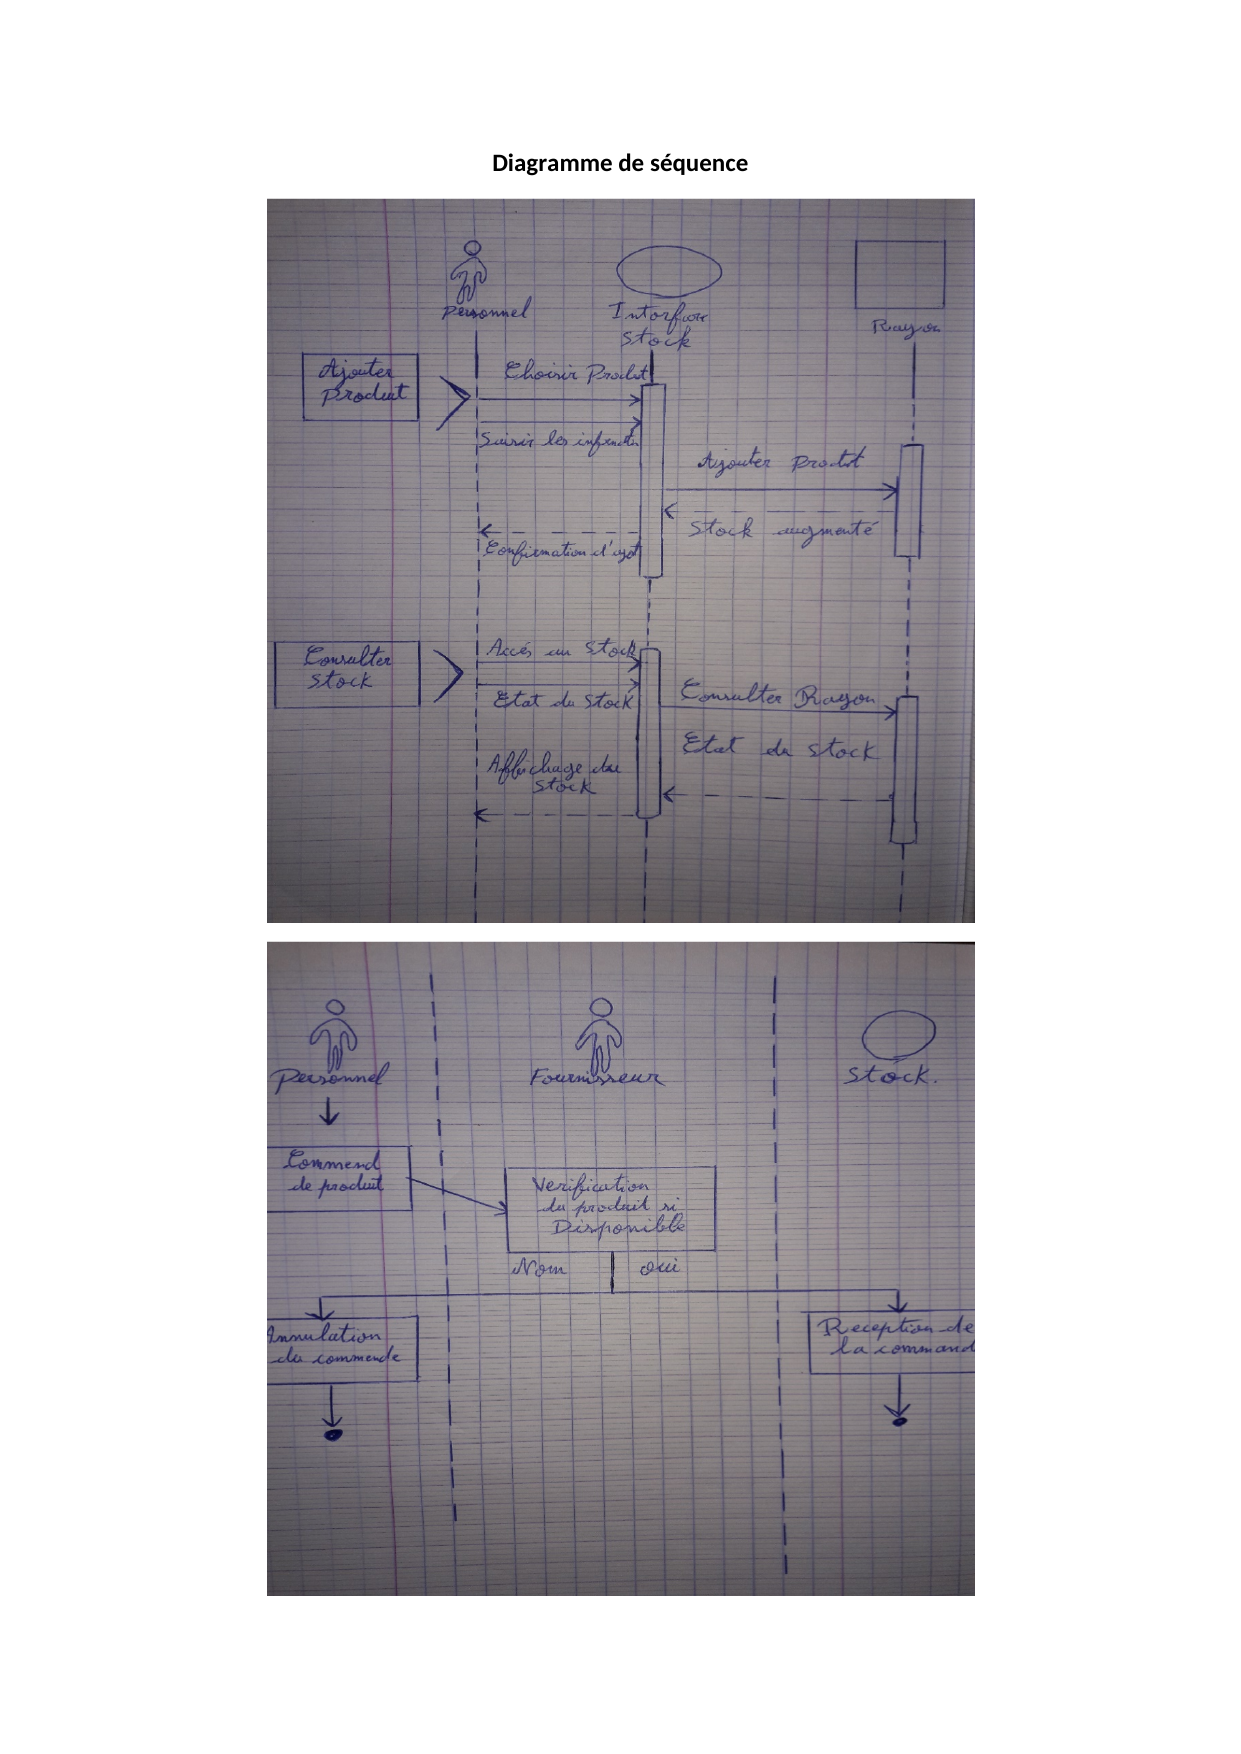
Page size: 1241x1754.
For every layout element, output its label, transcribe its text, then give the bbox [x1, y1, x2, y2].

picture [267, 199, 974, 922]
text Diagramme de séquence [148, 148, 1093, 178]
picture [267, 942, 975, 1595]
